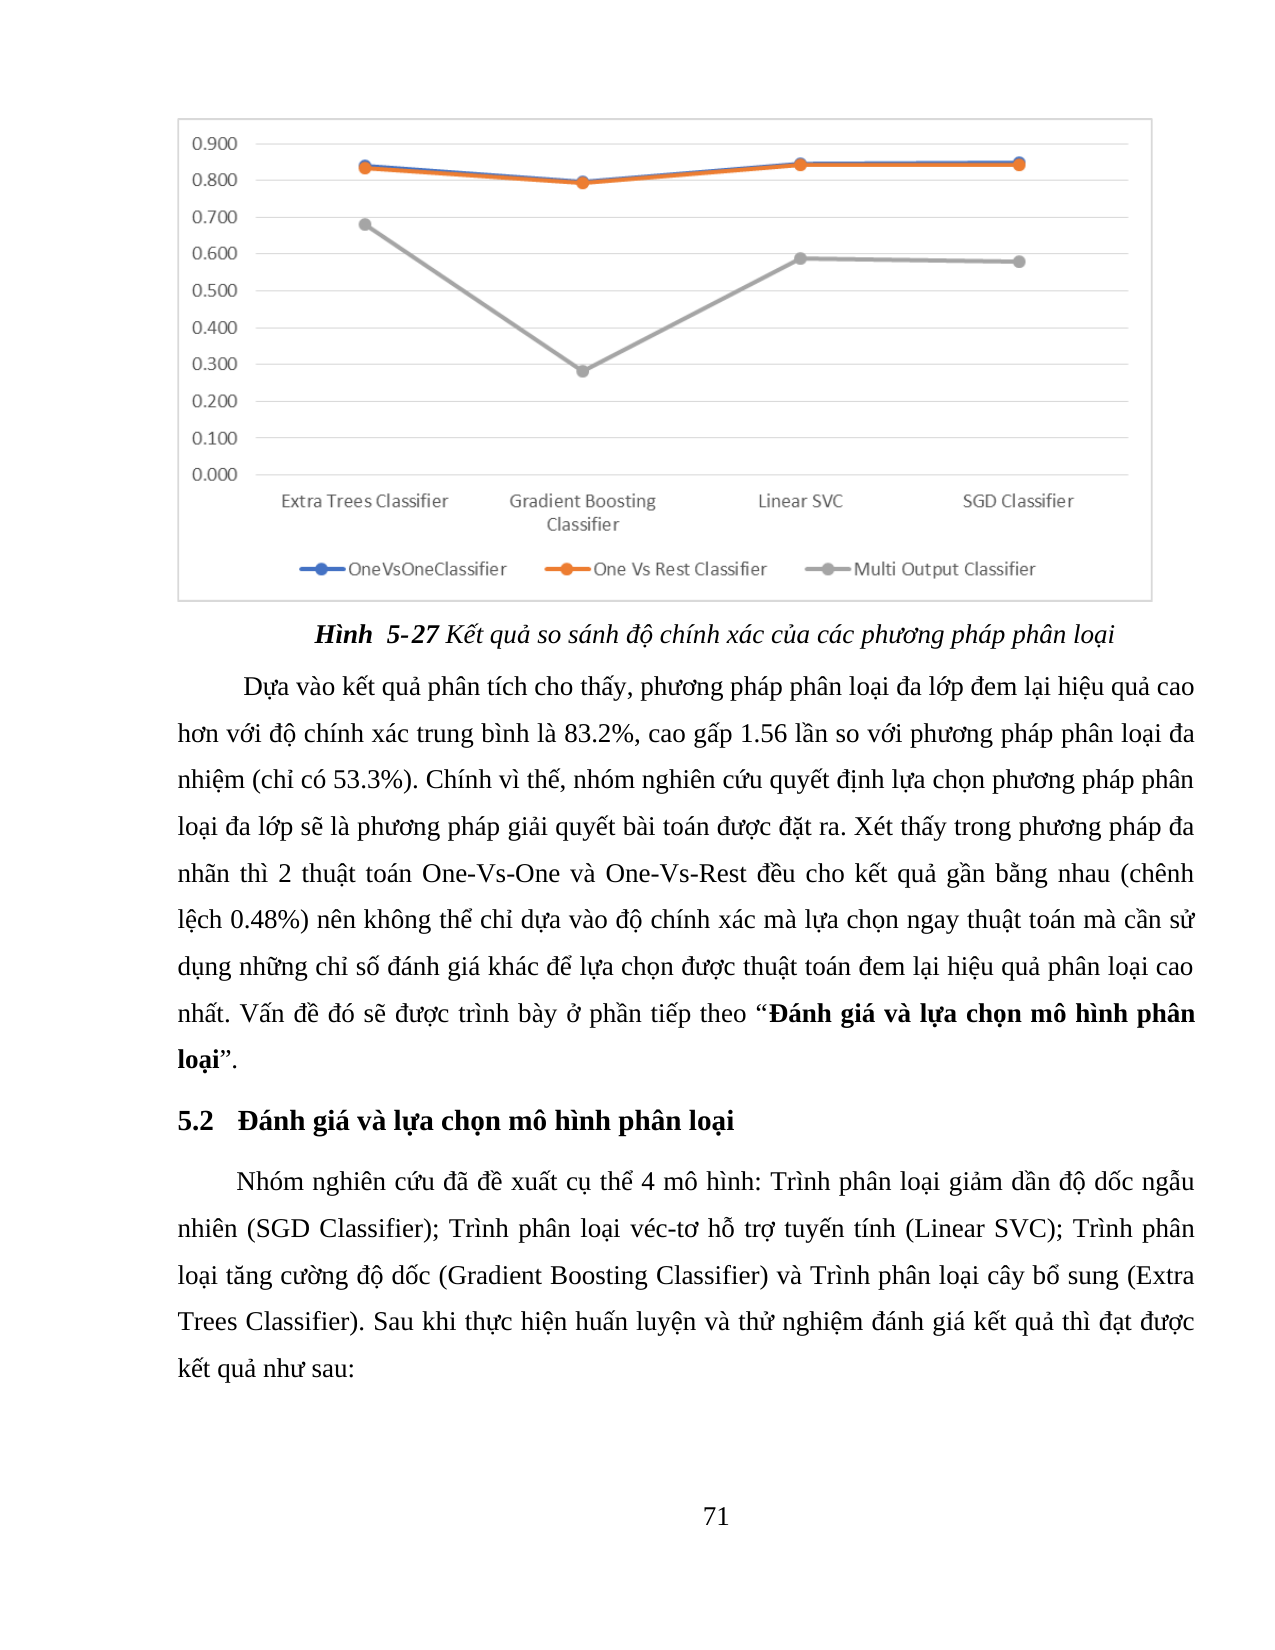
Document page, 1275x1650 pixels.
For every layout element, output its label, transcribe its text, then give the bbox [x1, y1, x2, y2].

text Nhóm nghiên cứu đã đề xuất cụ thể 4 mô hình: Trình phân loại giảm dần độ dốc ngẫu nhiên (SGD Classifier); Trình phân loại véc-tơ hỗ trợ tuyến tính (Linear SVC); Trình phân loại tăng cường độ dốc (Gradient Boosting Classifier) và Trình phân loại cây bổ sung (Extra Trees Classifier). Sau khi thực hiện huấn luyện và thử nghiệm đánh giá kết quả thì đạt được kết quả như sau: [177, 1165, 1196, 1383]
text Dựa vào kết quả phân tích cho thấy, phương pháp phân loại đa lớp đem lại hiệu quả cao hơn với độ chính xác trung bình là 83.2%, cao gấp 1.56 lần so với phương pháp phân loại đa nhiệm (chỉ có 53.3%). Chính vì thế, nhóm nghiên cứu quyết định lựa chọn phương pháp phân loại đa lớp sẽ là phương pháp giải quyết bài toán được đặt ra. Xét thấy trong phương pháp đa nhãn thì 2 thuật toán One-Vs-One và One-Vs-Rest đều cho kết quả gần bằng nhau (chênh lệch 0.48%) nên không thể chỉ dựa vào độ chính xác mà lựa chọn ngay thuật toán mà cần sử dụng những chỉ số đánh giá khác để lựa chọn được thuật toán đem lại hiệu quả phân loại cao nhất. Vấn đề đó sẽ được trình bày ở phần tiếp theo “Đánh giá và lựa chọn mô hình phân loại”. [177, 670, 1196, 1074]
picture [177, 118, 1153, 602]
subtitle Đánh giá và lựa chọn mô hình phân loại [177, 1103, 1196, 1136]
